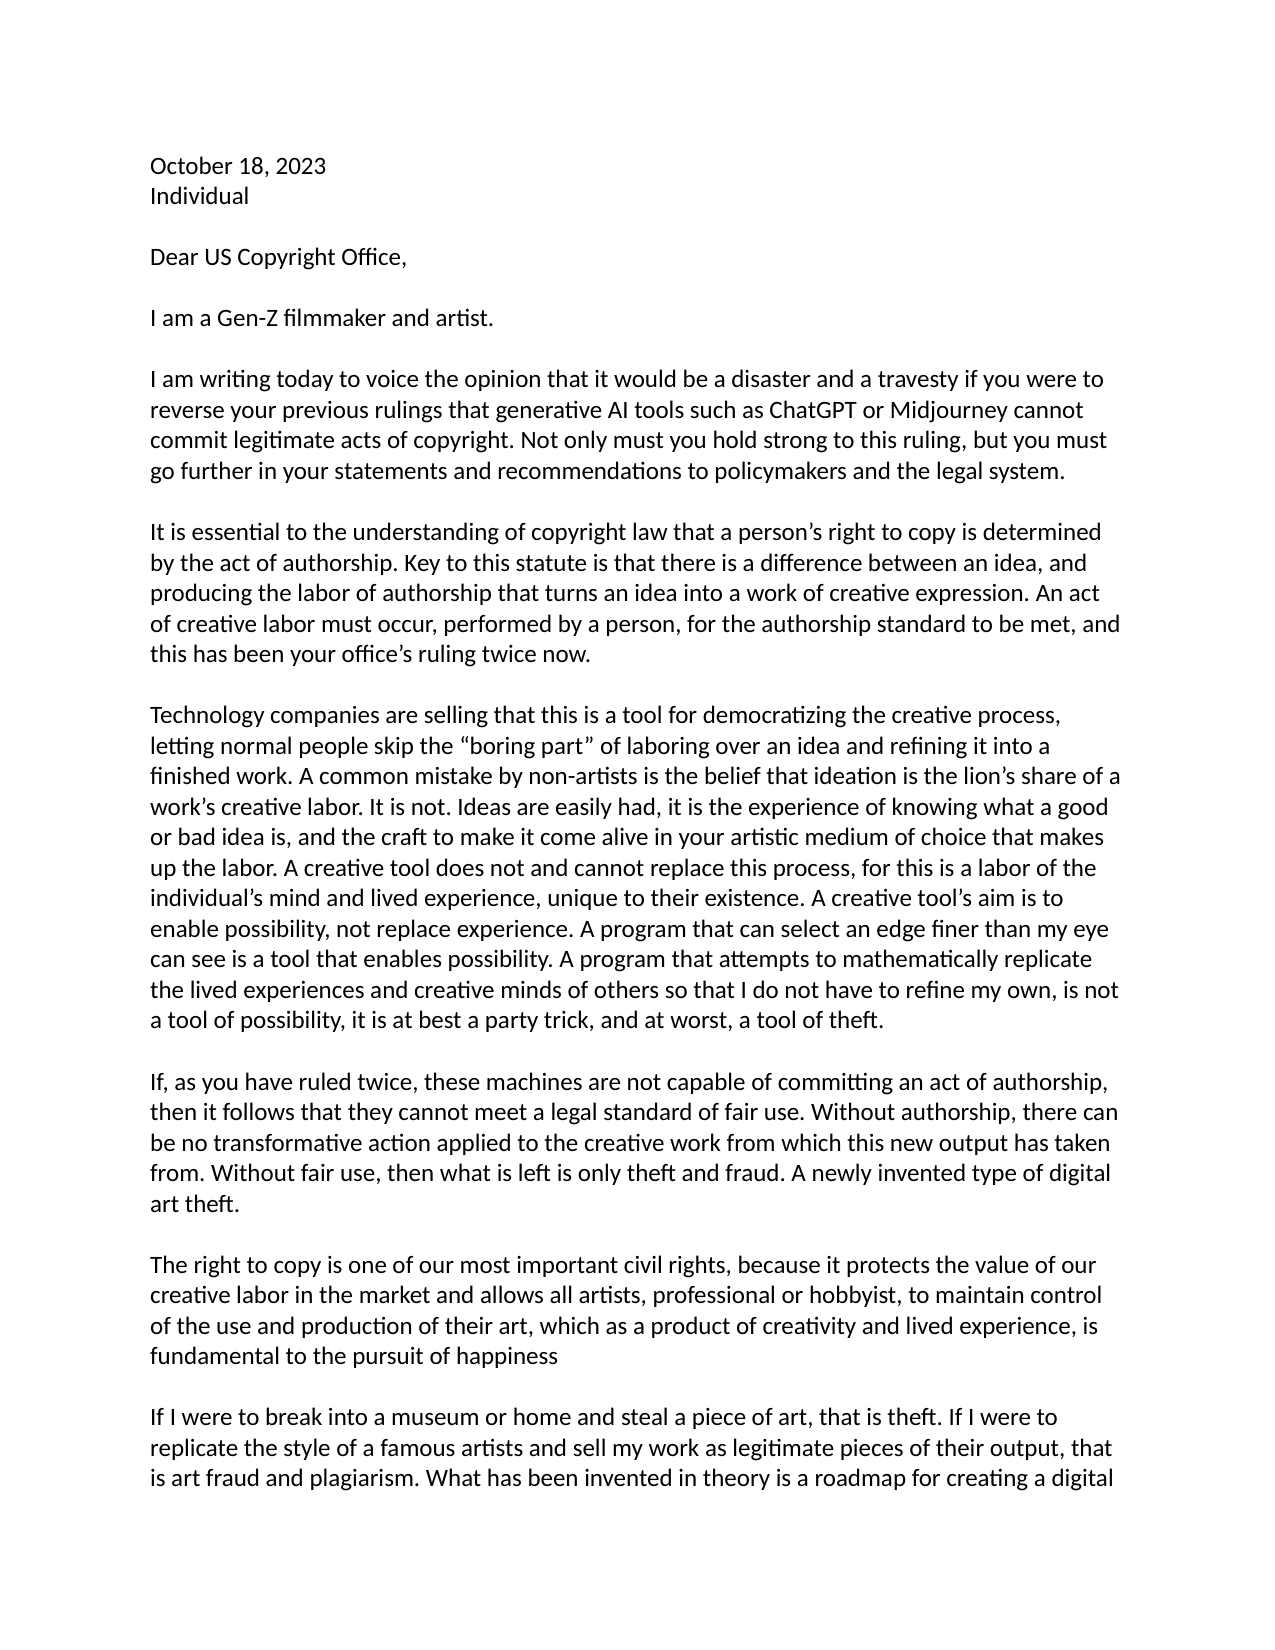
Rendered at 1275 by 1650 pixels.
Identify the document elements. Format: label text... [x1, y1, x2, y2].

text October 18, 2023 [150, 150, 1125, 181]
text Individual [150, 181, 1125, 211]
